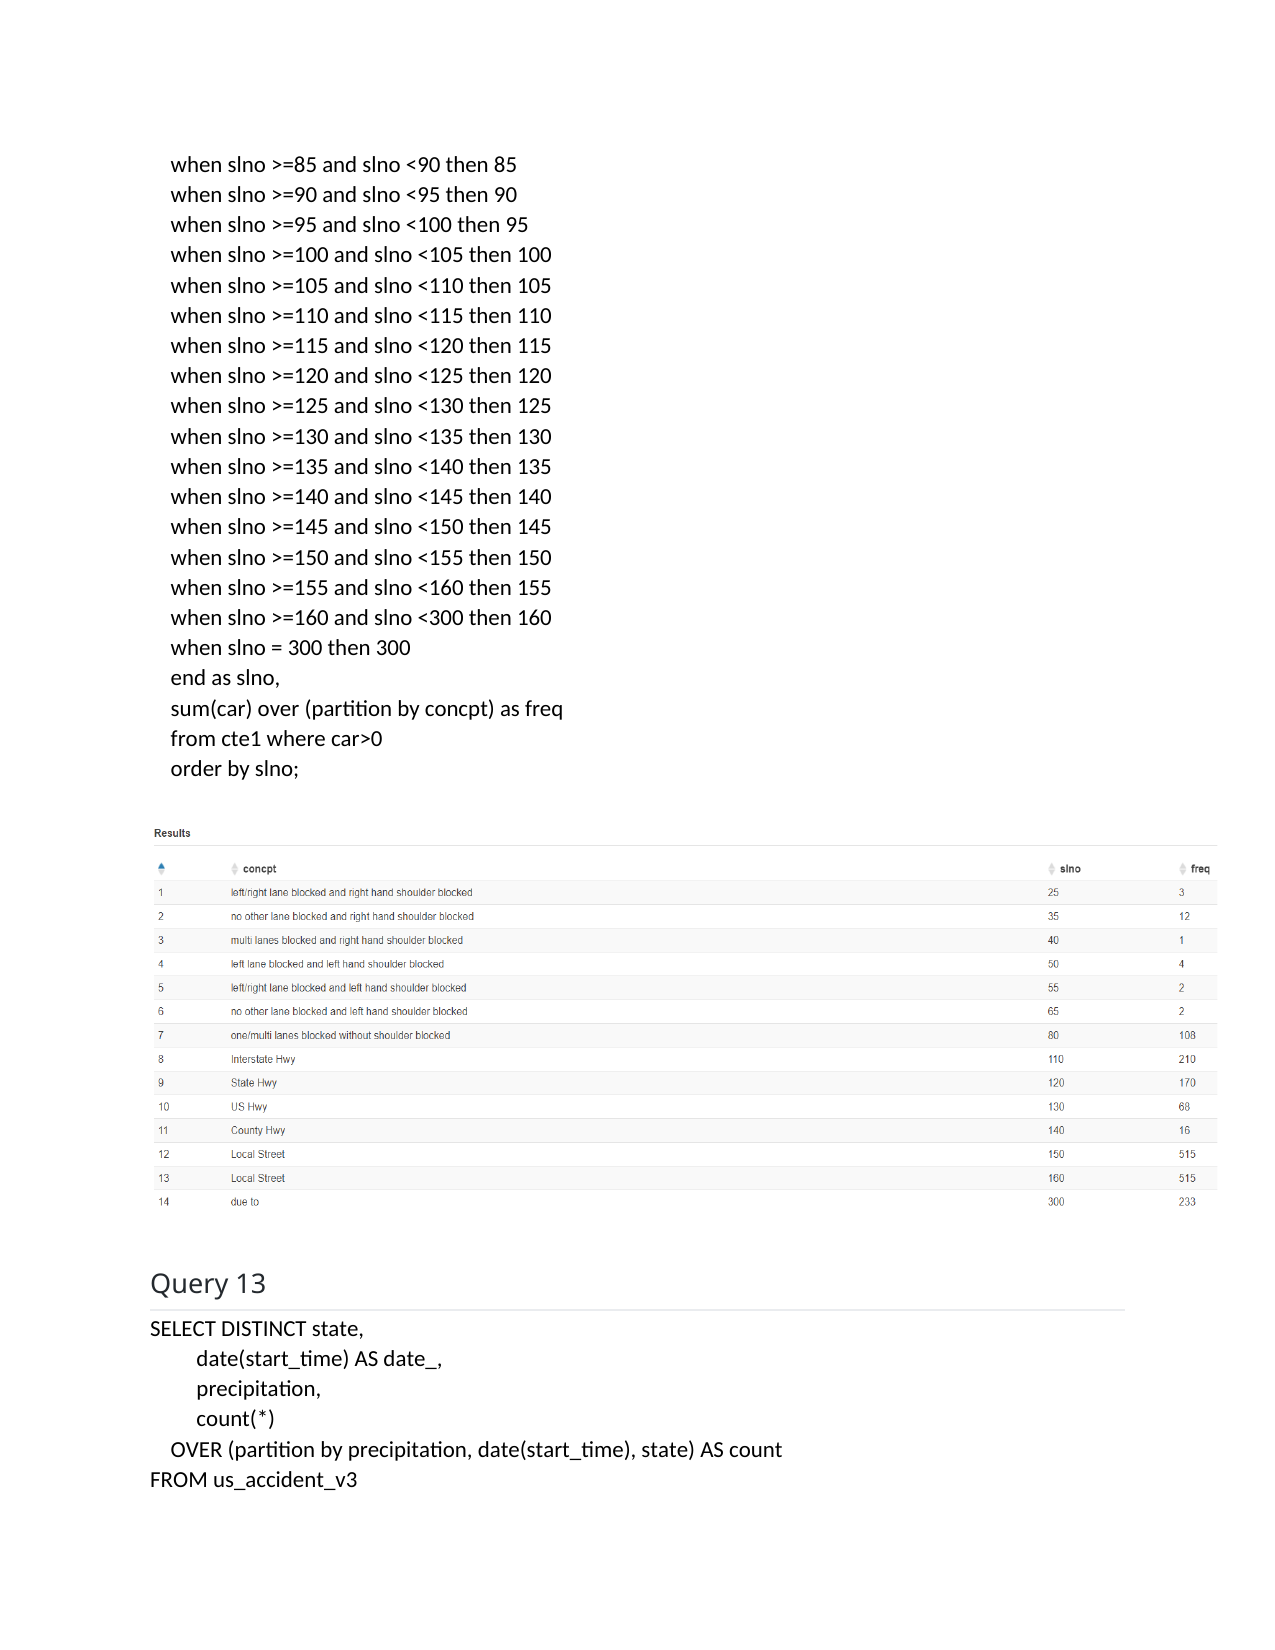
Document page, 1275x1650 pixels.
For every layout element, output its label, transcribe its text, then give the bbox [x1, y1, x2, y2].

picture [150, 814, 1218, 1225]
text when slno >=125 and slno <130 then 125 [150, 392, 1125, 420]
text when slno >=115 and slno <120 then 115 [150, 331, 1125, 359]
text count(*) [150, 1404, 1125, 1433]
text when slno >=95 and slno <100 then 95 [150, 210, 1125, 238]
text when slno >=100 and slno <105 then 100 [150, 241, 1125, 269]
text date(start_time) AS date_, [150, 1344, 1125, 1372]
text when slno >=85 and slno <90 then 85 [150, 150, 1125, 178]
text when slno >=110 and slno <115 then 110 [150, 301, 1125, 329]
text when slno >=150 and slno <155 then 150 [150, 543, 1125, 571]
text order by slno; [150, 754, 1125, 782]
text OVER (partition by precipitation, date(start_time), state) AS count [150, 1435, 1125, 1463]
text when slno >=130 and slno <135 then 130 [150, 422, 1125, 450]
text when slno = 300 then 300 [150, 633, 1125, 661]
text when slno >=145 and slno <150 then 145 [150, 512, 1125, 541]
text when slno >=105 and slno <110 then 105 [150, 271, 1125, 299]
text precipitation, [150, 1374, 1125, 1402]
text when slno >=90 and slno <95 then 90 [150, 180, 1125, 208]
text when slno >=135 and slno <140 then 135 [150, 452, 1125, 480]
text from cte1 where car>0 [150, 724, 1125, 752]
text when slno >=140 and slno <145 then 140 [150, 482, 1125, 510]
text when slno >=155 and slno <160 then 155 [150, 573, 1125, 601]
subtitle Query 13 [150, 1264, 1125, 1309]
text FROM us_accident_v3 [150, 1465, 1125, 1493]
text when slno >=160 and slno <300 then 160 [150, 603, 1125, 631]
text sum(car) over (partition by concpt) as freq [150, 694, 1125, 722]
text end as slno, [150, 663, 1125, 692]
text SELECT DISTINCT state, [150, 1314, 1125, 1342]
text when slno >=120 and slno <125 then 120 [150, 361, 1125, 389]
